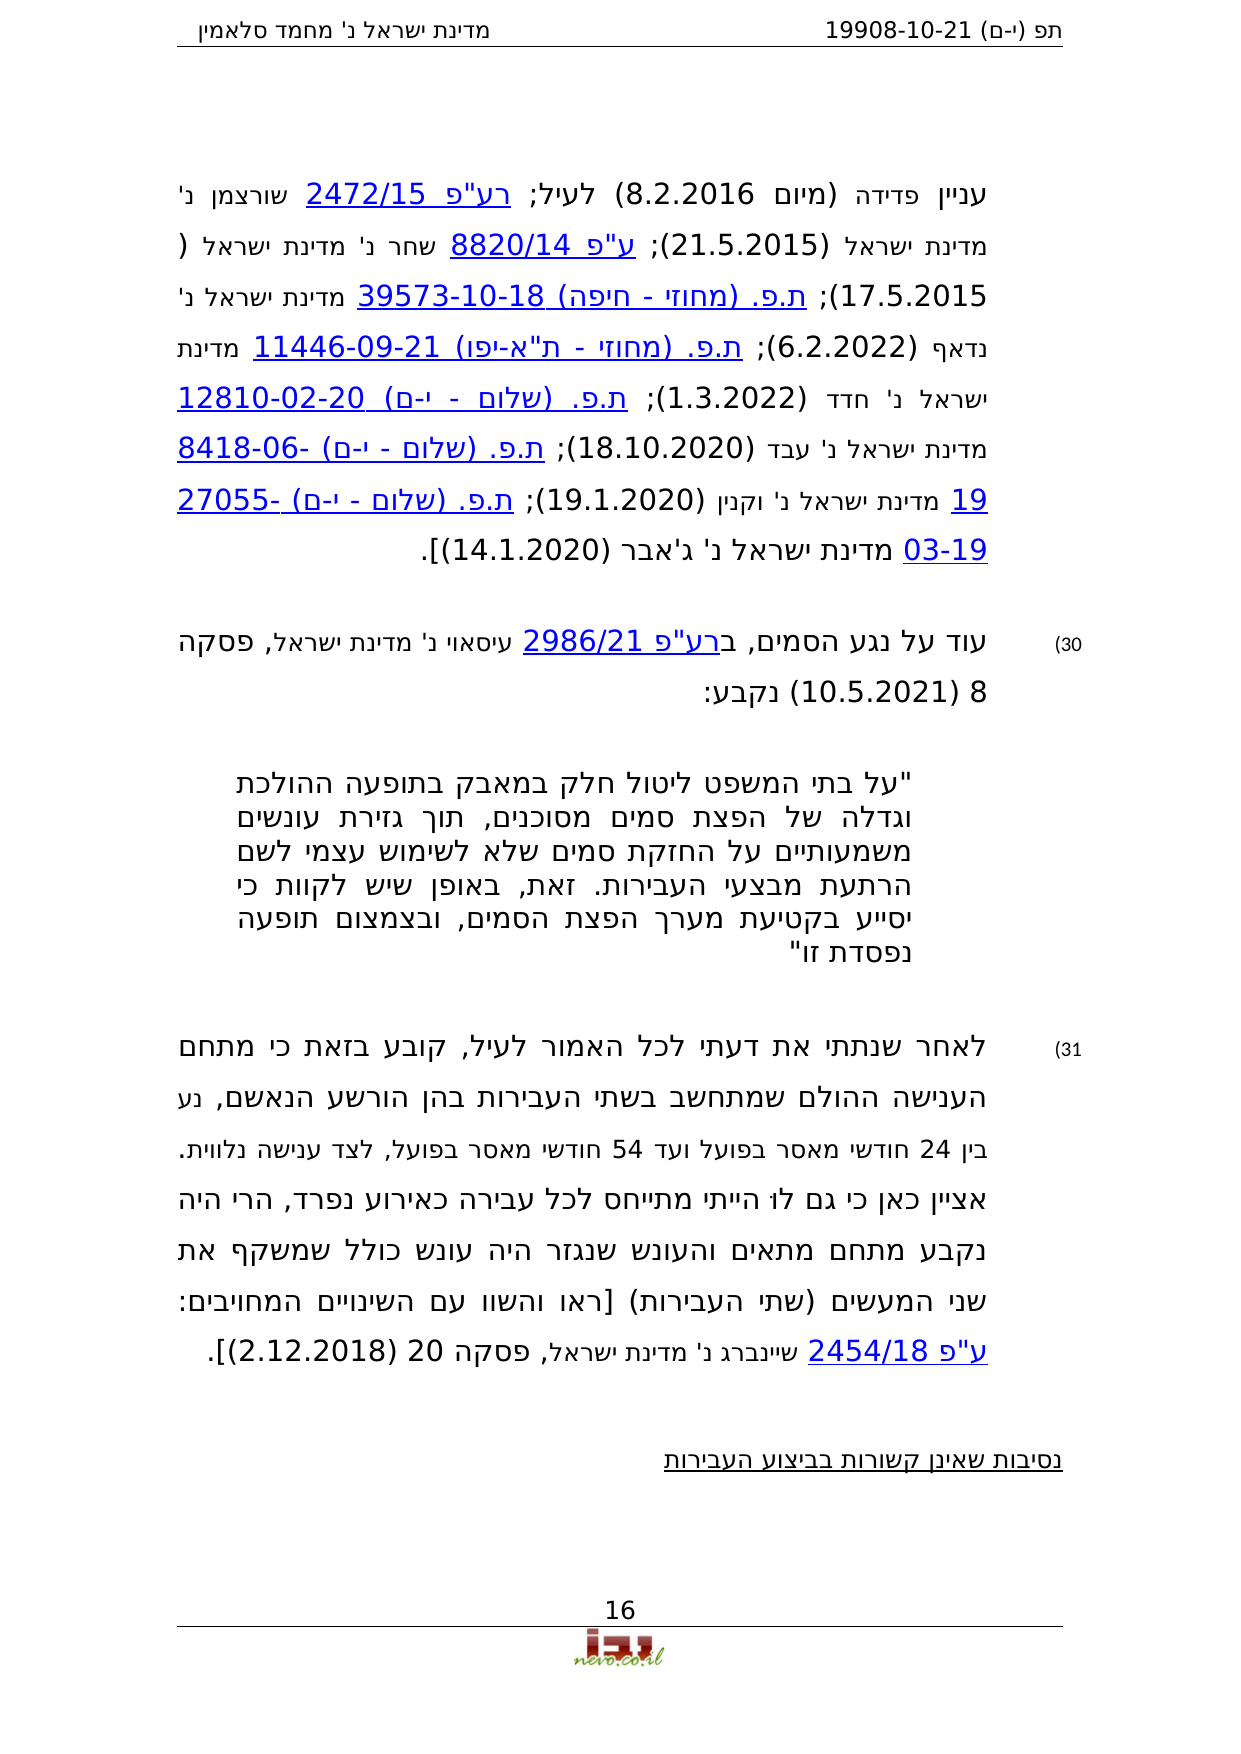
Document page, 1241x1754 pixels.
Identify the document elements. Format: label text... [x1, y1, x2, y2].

text נסיבות שאינן קשורות בביצוע העבירות [177, 1445, 1063, 1474]
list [177, 177, 1054, 568]
list "על בתי המשפט ליטול חלק במאבק בתופעה ההולכת וגדלה של הפצת סמים מסוכנים, תוך גזירת עונשים משמעותיים על החזקת סמים שלא לשימוש עצמי לשם הרתעת מבצעי העבירות. זאת, באופן שיש לקוות כי יסייע בקטיעת מערך הפצת הסמים, ובצמצום תופעה נפסדת זו" [236, 766, 913, 970]
list לאחר שנתתי את דעתי לכל האמור לעיל, קובע בזאת כי מתחם הענישה ההולם שמתחשב בשתי העבירות בהן הורשע הנאשם, נע בין 24 חודשי מאסר בפועל ועד 54 חודשי מאסר בפועל, לצד ענישה נלווית. אציין כאן כי גם לוּ הייתי מתייחס לכל עבירה כאירוע נפרד, הרי היה נקבע מתחם מתאים והעונש שנגזר היה עונש כולל שמשקף את שני המעשים (שתי העבירות) [ראו והשוו עם השינויים המחויבים: ע"פ 2454/18 שיינברג נ' מדינת ישראל, פסקה 20 (2.12.2018)]. [177, 1029, 1054, 1369]
picture [574, 1628, 666, 1667]
list עוד על נגע הסמים, ברע"פ 2986/21 עיסאוי נ' מדינת ישראל, פסקה 8 (10.5.2021) נקבע: [177, 624, 1054, 709]
